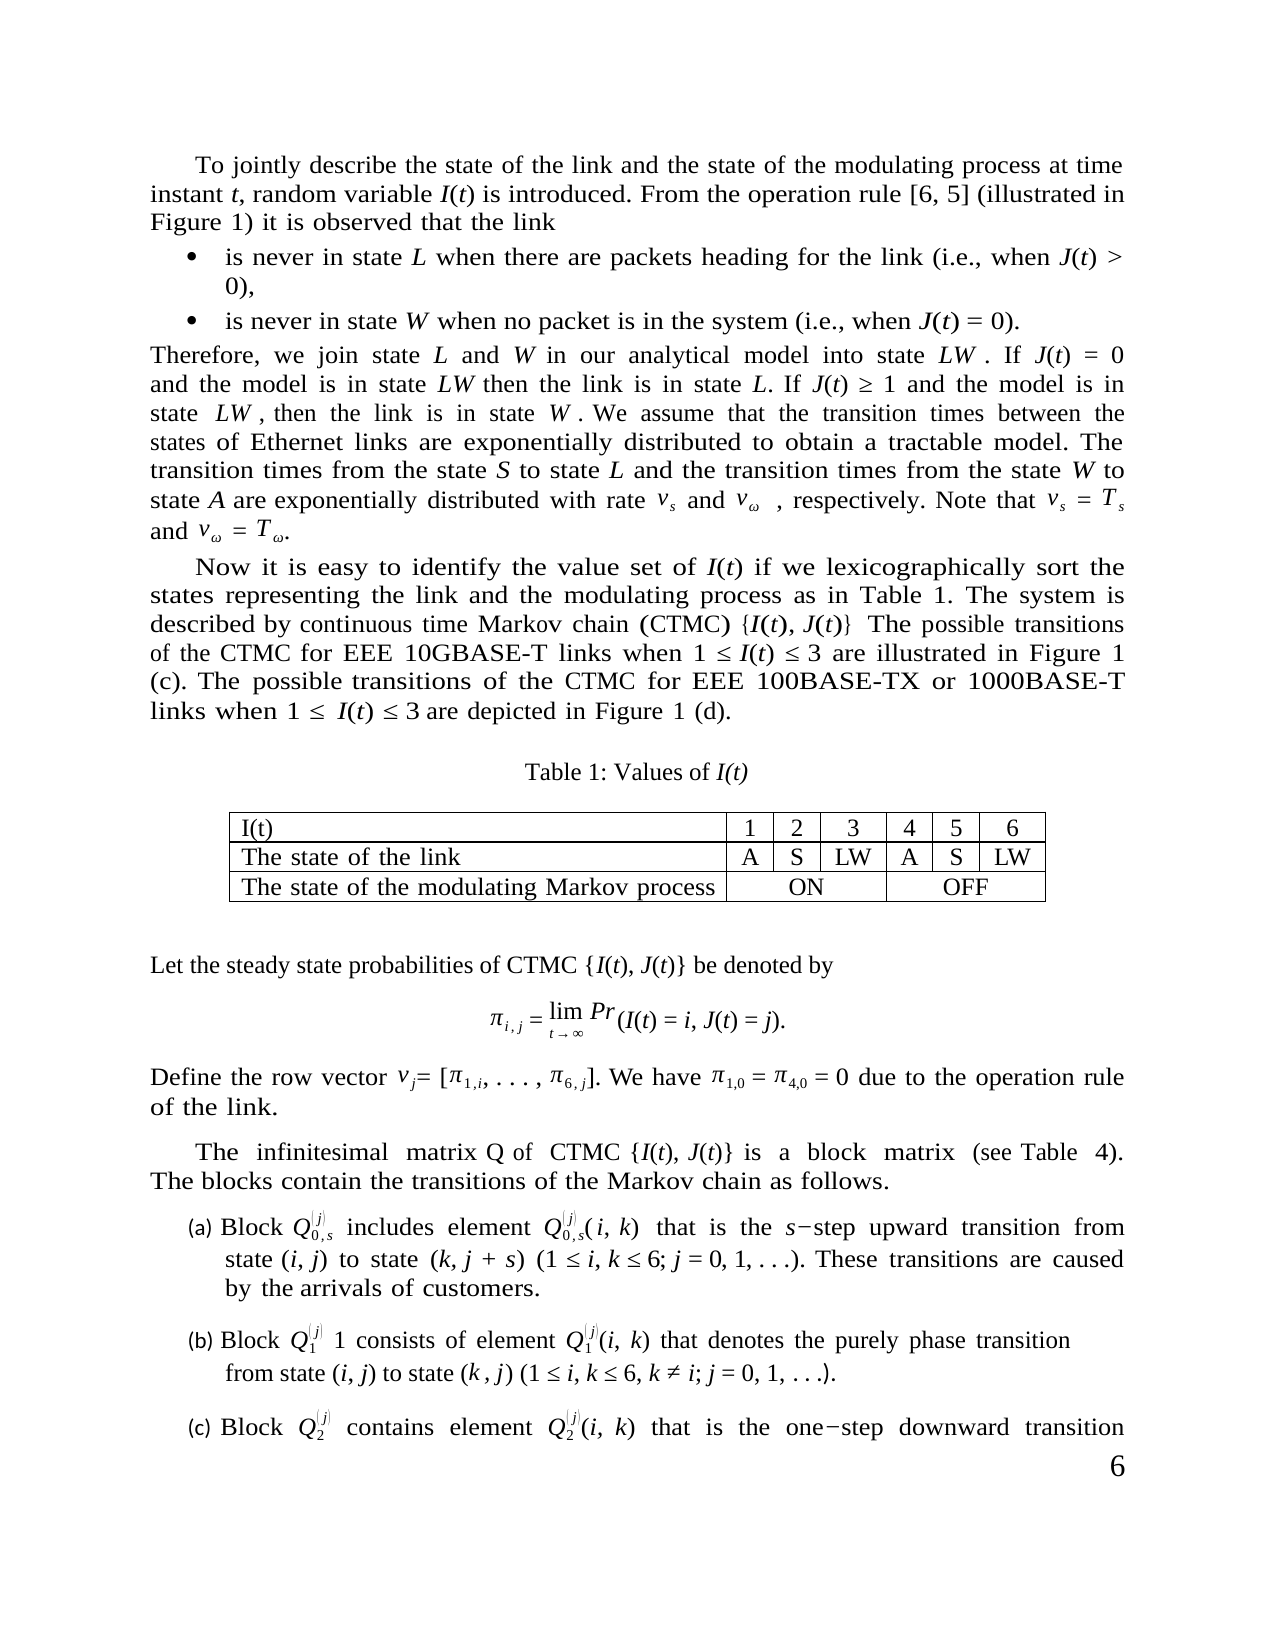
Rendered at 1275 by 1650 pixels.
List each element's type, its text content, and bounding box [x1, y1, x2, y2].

text To jointly describe the state of the link and the state of the modulating process at time instant t, random variable I(t) is introduced. From the operation rule [6, 5] (illustrated in Figure 1) it is observed that the link [150, 150, 1125, 236]
table_cell A [887, 843, 932, 871]
table_header I(t) [230, 813, 726, 841]
table_header 3 [821, 813, 886, 841]
text = (I(t) = i, J(t) = j). [150, 997, 1125, 1042]
table_cell OFF [887, 872, 1045, 901]
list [187, 1409, 1125, 1444]
text Therefore, we join state L and W in our analytical model into state LW . If J(t) = 0 and the model is in state LW then the link is in state L. If J(t) ≥ 1 and the model is in state LW , then the link is in state W . We assume that the transition times between the states of Ethernet links are exponentially distributed to obtain a tractable model. The transition times from the state S to state L and the transition times from the state W to state A are exponentially distributed with rate and , respectively. Note that = and = . [150, 341, 1125, 546]
text Now it is easy to identify the value set of I(t) if we lexicographically sort the states representing the link and the modulating process as in Table 1. The system is described by continuous time Markov chain (CTMC) {I(t), J(t)} The possible transitions of the CTMC for EEE 10GBASE-T links when 1 ≤ I(t) ≤ 3 are illustrated in Figure 1 (c). The possible transitions of the CTMC for EEE 100BASE-TX or 1000BASE-T links when 1 ≤ I(t) ≤ 3 are depicted in Figure 1 (d). [150, 552, 1125, 725]
list is never in state W when no packet is in the system (i.e., when J(t) = 0). [187, 306, 1125, 335]
text Let the steady state probabilities of CTMC {I(t), J(t)} be denoted by [150, 950, 1125, 978]
text Define the row vector = [, . . . , ]. We have = = 0 due to the operation rule of the link. [150, 1061, 1125, 1121]
table_cell The state of the link [230, 843, 726, 871]
text The infinitesimal matrix Q of CTMC {I(t), J(t)} is a block matrix (see Table 4). The blocks contain the transitions of the Markov chain as follows. [150, 1137, 1125, 1195]
table_cell ON [727, 872, 886, 901]
table_header 5 [933, 813, 979, 841]
table_cell S [933, 843, 979, 871]
list Block includes element (i, k) that is the s−step upward transition from state (i, j) to state (k, j + s) (1 ≤ i, k ≤ 6; j = 0, 1, . . .). These transitions are caused by the arrivals of customers. [187, 1209, 1125, 1302]
table_header 6 [980, 813, 1045, 841]
text Table 1: Values of I(t) [150, 760, 1125, 786]
list Block 1 consists of element (i, k) that denotes the purely phase transition from state (i, j) to state () (1 ≤ i, k ≤ 6, k i; j = 0, 1, . . .). [187, 1322, 1071, 1388]
table_header 1 [727, 813, 773, 841]
table_header 4 [887, 813, 932, 841]
table_header 2 [774, 813, 820, 841]
table_cell A [727, 843, 773, 871]
list is never in state L when there are packets heading for the link (i.e., when J(t) > 0), [187, 242, 1125, 299]
table_cell LW [980, 843, 1045, 871]
table_cell S [774, 843, 820, 871]
table_cell LW [821, 843, 886, 871]
table_cell The state of the modulating Markov process [230, 872, 726, 901]
